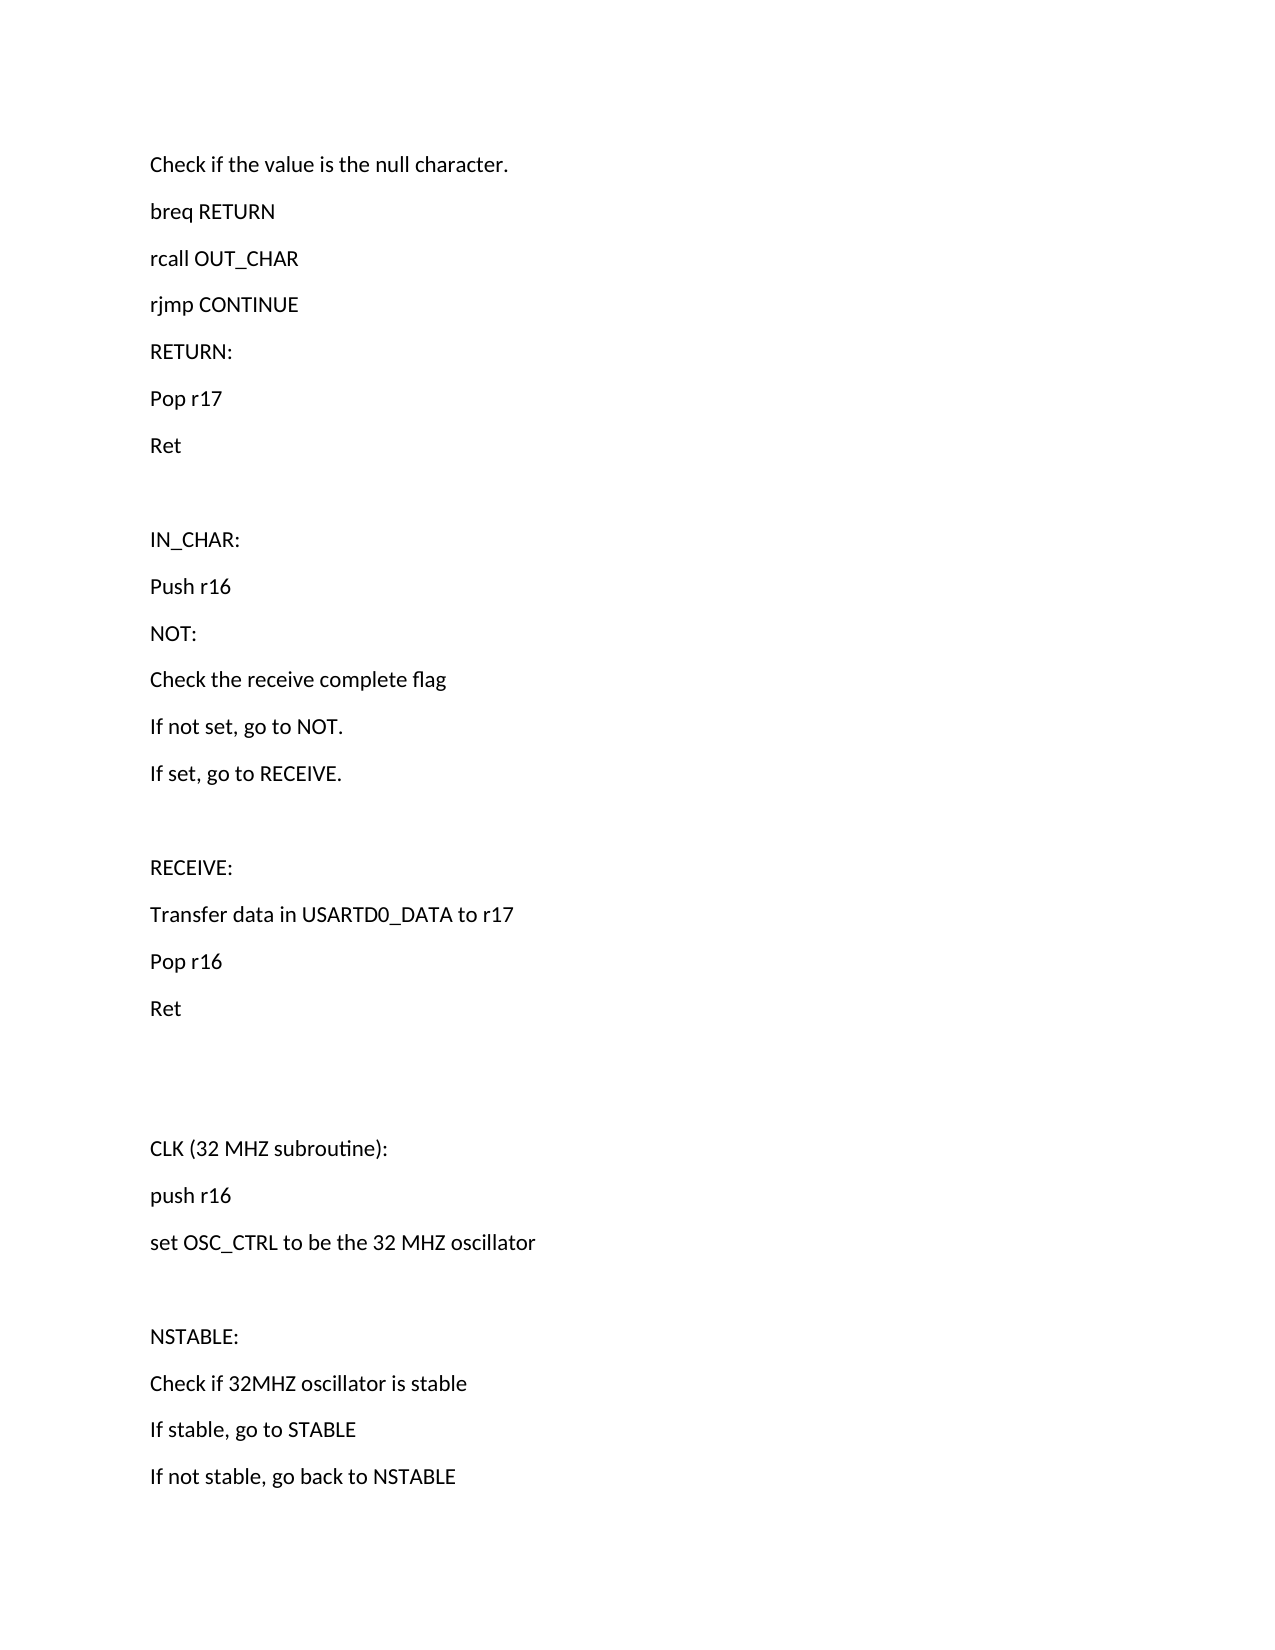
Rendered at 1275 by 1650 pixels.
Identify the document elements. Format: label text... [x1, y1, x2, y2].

text Pop r16 [150, 947, 1125, 975]
text Push r16 [150, 572, 1125, 600]
text If not stable, go back to NSTABLE [150, 1462, 1125, 1491]
text If stable, go to STABLE [150, 1416, 1125, 1444]
text Ret [150, 994, 1125, 1022]
text rcall OUT_CHAR [150, 244, 1125, 272]
text RETURN: [150, 337, 1125, 366]
text NSTABLE: [150, 1322, 1125, 1350]
text Check if the value is the null character. [150, 150, 1125, 178]
text CLK (32 MHZ subroutine): [150, 1134, 1125, 1162]
text rjmp CONTINUE [150, 291, 1125, 319]
text IN_CHAR: [150, 525, 1125, 553]
text breq RETURN [150, 197, 1125, 225]
text NOT: [150, 619, 1125, 647]
text RECEIVE: [150, 853, 1125, 881]
text Transfer data in USARTD0_DATA to r17 [150, 900, 1125, 928]
text Check the receive complete flag [150, 666, 1125, 694]
text If not set, go to NOT. [150, 712, 1125, 741]
text Pop r17 [150, 384, 1125, 412]
text If set, go to RECEIVE. [150, 759, 1125, 787]
text Check if 32MHZ oscillator is stable [150, 1369, 1125, 1397]
text Ret [150, 431, 1125, 459]
text push r16 [150, 1181, 1125, 1209]
text set OSC_CTRL to be the 32 MHZ oscillator [150, 1228, 1125, 1256]
